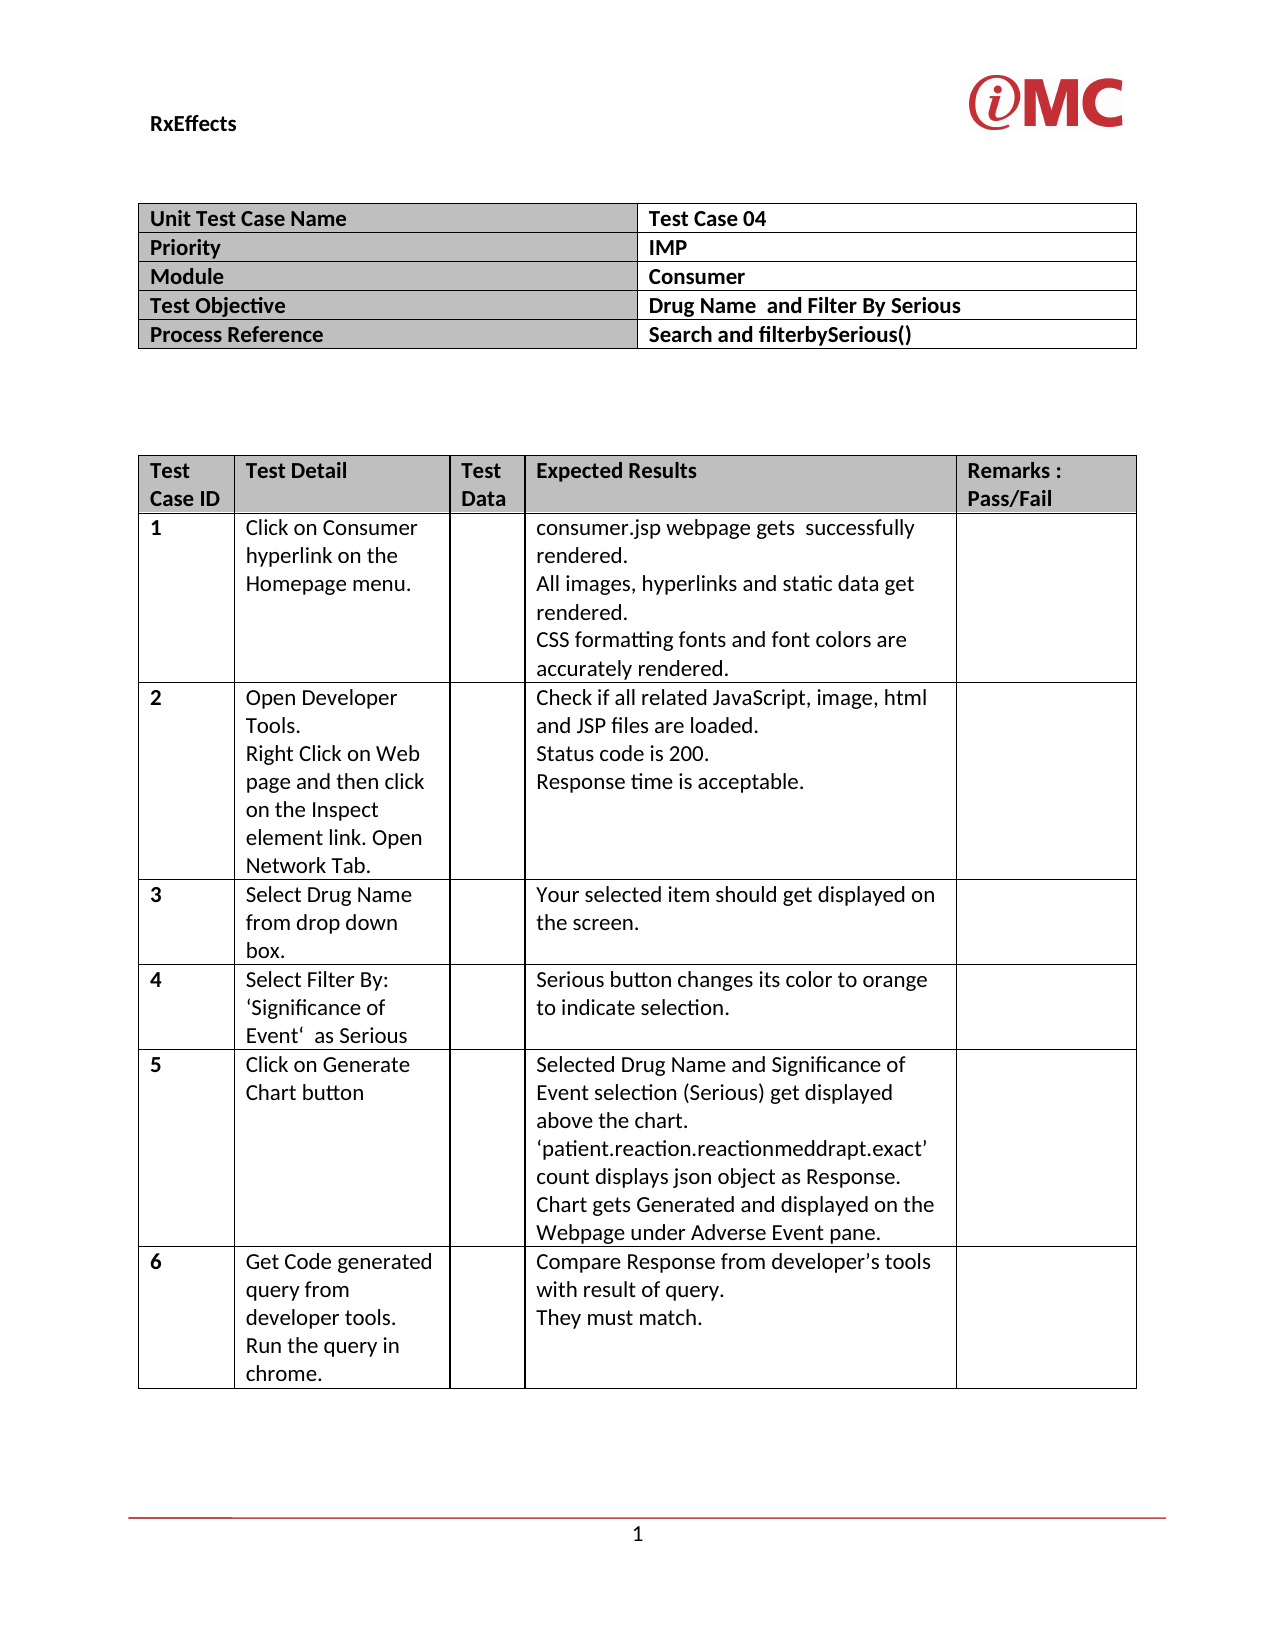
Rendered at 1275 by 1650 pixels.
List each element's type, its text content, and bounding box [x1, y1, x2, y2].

table_cell Drug Name and Filter By Serious [638, 291, 1136, 319]
table_cell Get Code generated query from developer tools. Run the query in chrome. [235, 1247, 449, 1387]
table_cell Click on Generate Chart button [235, 1050, 449, 1246]
table_header Test Case ID [139, 456, 234, 512]
table_cell 1 [139, 514, 234, 682]
table_cell 2 [139, 683, 234, 879]
table_header Unit Test Case Name [139, 204, 637, 232]
table_cell IMP [638, 233, 1136, 261]
table_cell 3 [139, 880, 234, 964]
table_cell Priority [139, 233, 637, 261]
table_cell 6 [139, 1247, 234, 1387]
table_cell consumer.jsp webpage gets successfully rendered. All images, hyperlinks and static data get rendered. CSS formatting fonts and font colors are accurately rendered. [526, 514, 956, 682]
table_cell Click on Consumer hyperlink on the Homepage menu. [235, 514, 449, 682]
table_cell [957, 683, 1136, 879]
table_cell [957, 880, 1136, 964]
table_cell Consumer [638, 262, 1136, 290]
table_cell Check if all related JavaScript, image, html and JSP files are loaded. Status code is 200. Response time is acceptable. [526, 683, 956, 879]
table_header Test Data [451, 456, 524, 512]
table_cell Compare Response from developer’s tools with result of query. They must match. [526, 1247, 956, 1387]
table_cell [451, 1247, 524, 1387]
table_header Remarks : Pass/Fail [957, 456, 1136, 512]
table_cell [957, 1247, 1136, 1387]
table_cell [957, 1050, 1136, 1246]
table_header Test Case 04 [638, 204, 1136, 232]
table_cell Select Drug Name from drop down box. [235, 880, 449, 964]
table_cell 4 [139, 965, 234, 1049]
table_header Test Detail [235, 456, 449, 512]
table_cell Search and filterbySerious() [638, 320, 1136, 348]
table_cell Your selected item should get displayed on the screen. [526, 880, 956, 964]
table_cell Module [139, 262, 637, 290]
table_cell Serious button changes its color to orange to indicate selection. [526, 965, 956, 1049]
table_cell Test Objective [139, 291, 637, 319]
table_cell [451, 683, 524, 879]
table_cell [451, 514, 524, 682]
table_cell [451, 880, 524, 964]
table_cell 5 [139, 1050, 234, 1246]
table_header Expected Results [526, 456, 956, 512]
table_cell [957, 965, 1136, 1049]
table_cell Process Reference [139, 320, 637, 348]
table_cell Selected Drug Name and Significance of Event selection (Serious) get displayed above the chart. ‘patient.reaction.reactionmeddrapt.exact’ count displays json object as Response. Chart gets Generated and displayed on the Webpage under Adverse Event pane. [526, 1050, 956, 1246]
table_cell [451, 965, 524, 1049]
table_cell [451, 1050, 524, 1246]
table_cell Open Developer Tools. Right Click on Web page and then click on the Inspect element link. Open Network Tab. [235, 683, 449, 879]
table_cell [957, 514, 1136, 682]
table_cell Select Filter By: ‘Significance of Event‘ as Serious [235, 965, 449, 1049]
